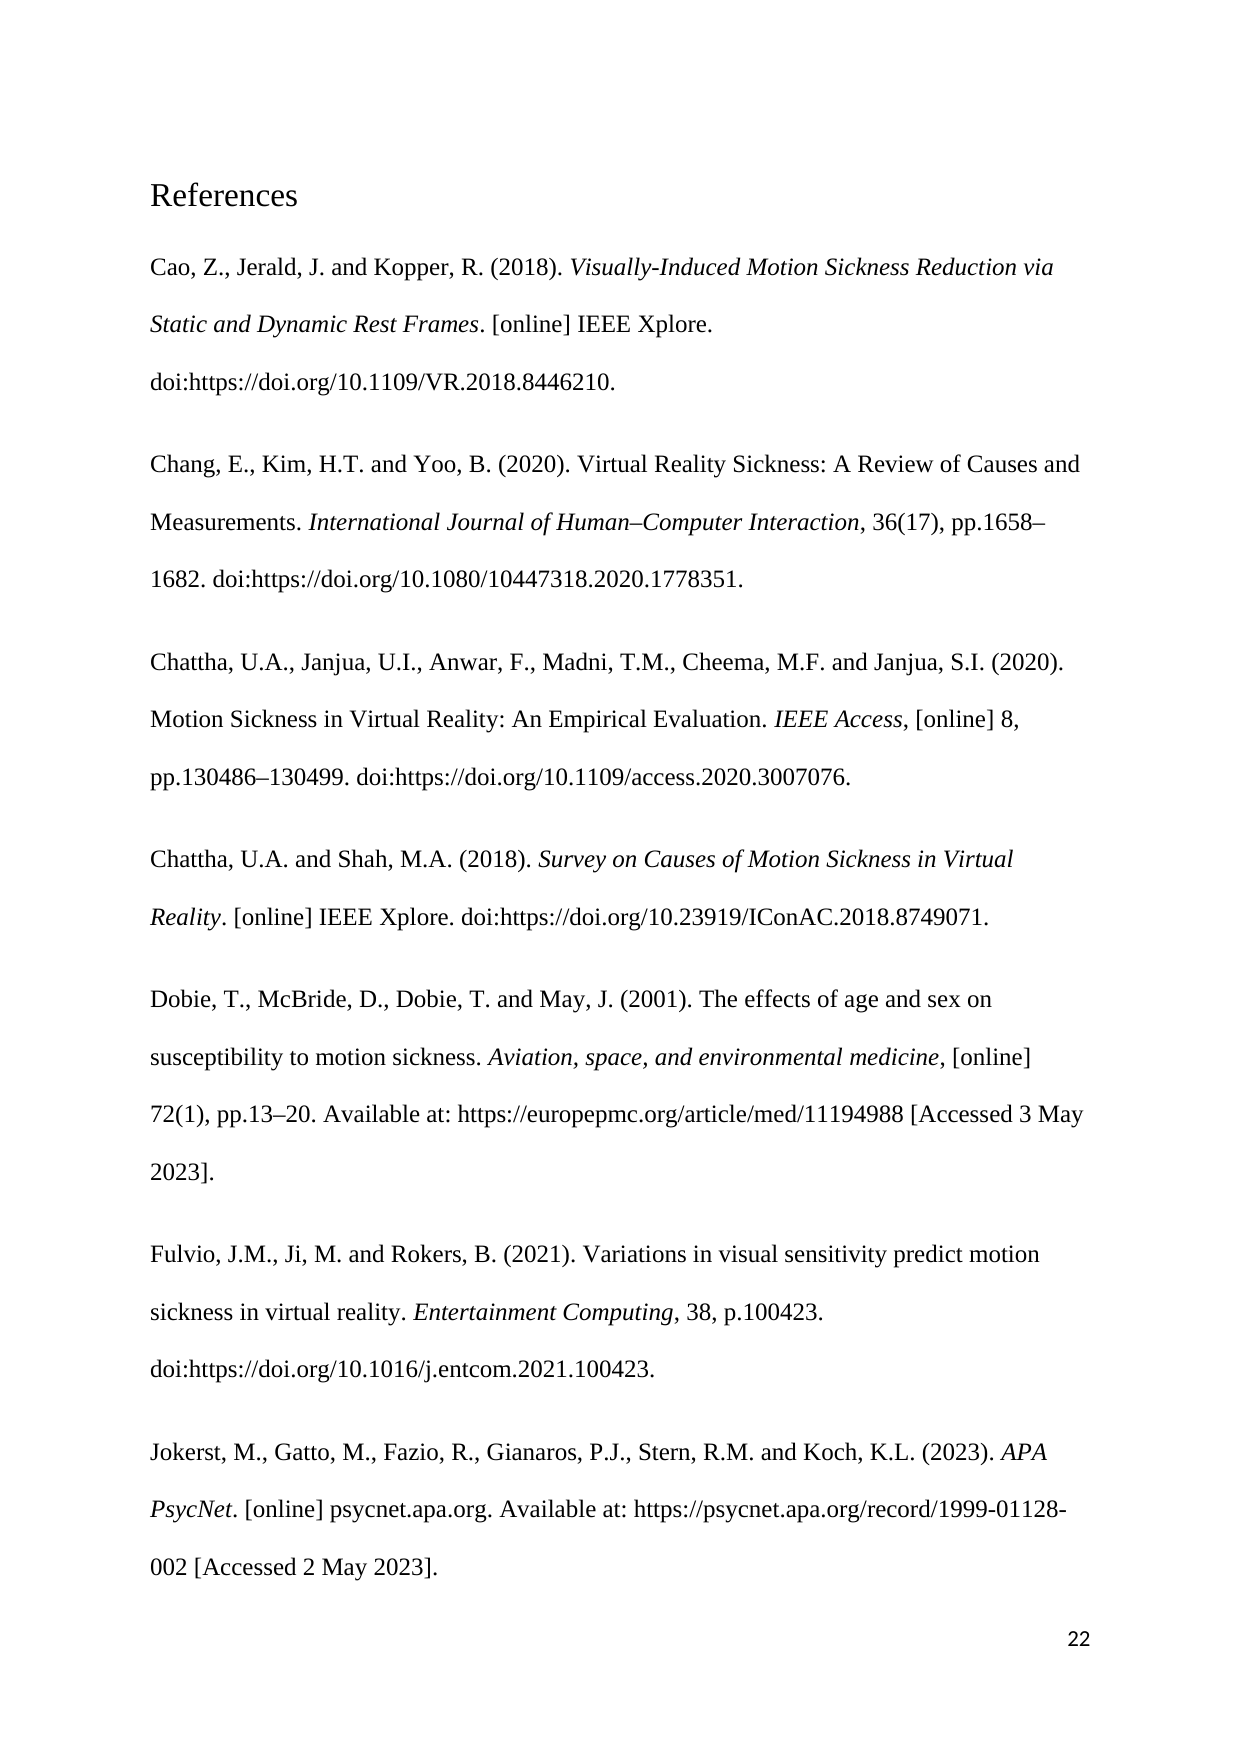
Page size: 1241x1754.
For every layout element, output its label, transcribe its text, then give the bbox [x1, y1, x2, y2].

text Chang, E., Kim, H.T. and Yoo, B. (2020). Virtual Reality Sickness: A Review of Causes and Measurements. International Journal of Human–Computer Interaction, 36(17), pp.1658–1682. doi:https://doi.org/10.1080/10447318.2020.1778351. [150, 449, 1090, 593]
text Cao, Z., Jerald, J. and Kopper, R. (2018). Visually-Induced Motion Sickness Reduction via Static and Dynamic Rest Frames. [online] IEEE Xplore. doi:https://doi.org/10.1109/VR.2018.8446210. [150, 252, 1090, 395]
subtitle References [150, 175, 1090, 213]
text Chattha, U.A., Janjua, U.I., Anwar, F., Madni, T.M., Cheema, M.F. and Janjua, S.I. (2020). Motion Sickness in Virtual Reality: An Empirical Evaluation. IEEE Access, [online] 8, pp.130486–130499. doi:https://doi.org/10.1109/access.2020.3007076. [150, 647, 1090, 790]
text Jokerst, M., Gatto, M., Fazio, R., Gianaros, P.J., Stern, R.M. and Koch, K.L. (2023). APA PsycNet. [online] psycnet.apa.org. Available at: https://psycnet.apa.org/record/1999-01128-002 [Accessed 2 May 2023]. [150, 1437, 1090, 1580]
text Dobie, T., McBride, D., Dobie, T. and May, J. (2001). The effects of age and sex on susceptibility to motion sickness. Aviation, space, and environmental medicine, [online] 72(1), pp.13–20. Available at: https://europepmc.org/article/med/11194988 [Accessed 3 May 2023]. [150, 984, 1090, 1185]
text Fulvio, J.M., Ji, M. and Rokers, B. (2021). Variations in visual sensitivity predict motion sickness in virtual reality. Entertainment Computing, 38, p.100423. doi:https://doi.org/10.1016/j.entcom.2021.100423. [150, 1239, 1090, 1383]
text Chattha, U.A. and Shah, M.A. (2018). Survey on Causes of Motion Sickness in Virtual Reality. [online] IEEE Xplore. doi:https://doi.org/10.23919/IConAC.2018.8749071. [150, 844, 1090, 930]
